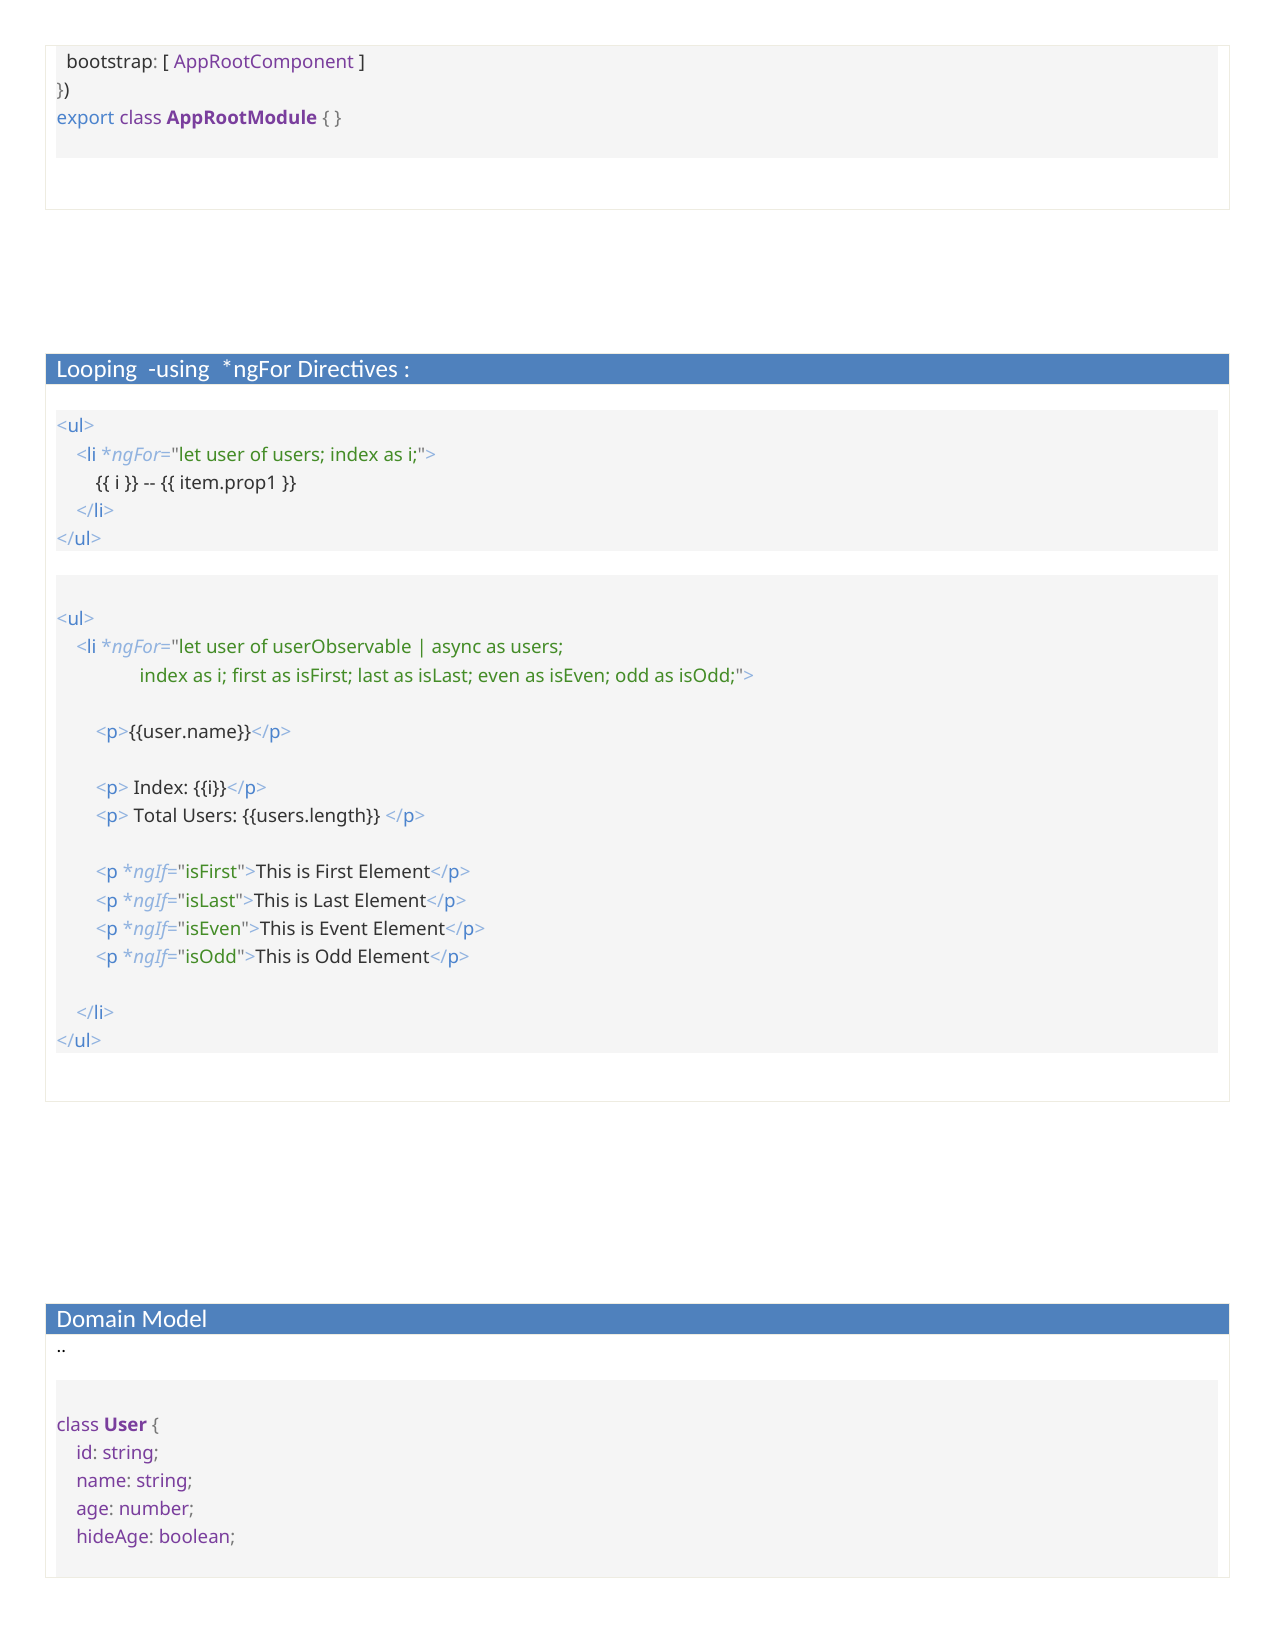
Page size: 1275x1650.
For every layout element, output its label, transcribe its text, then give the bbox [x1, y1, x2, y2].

table_header Domain Model [46, 1304, 1229, 1334]
table_cell <ul> <li *ngFor="let user of users; index as i;"> {{ i }} -- {{ item.prop1 }} </li> </ul> <ul> <li *ngFor="let user of userObservable | async as users; index as i; first as isFirst; last as isLast; even as isEven; odd as isOdd;"> <p>{{user.name}}</p> <p> Index: {{i}}</p> <p> Total Users: {{users.length}} </p> <p *ngIf="isFirst">This is First Element</p> <p *ngIf="isLast">This is Last Element</p> <p *ngIf="isEven">This is Event Element</p> <p *ngIf="isOdd">This is Odd Element</p> </li> </ul> [46, 385, 1229, 1101]
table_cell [46, 46, 1229, 209]
table_header Looping -using *ngFor Directives : [46, 354, 1229, 384]
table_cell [46, 1335, 1229, 1577]
